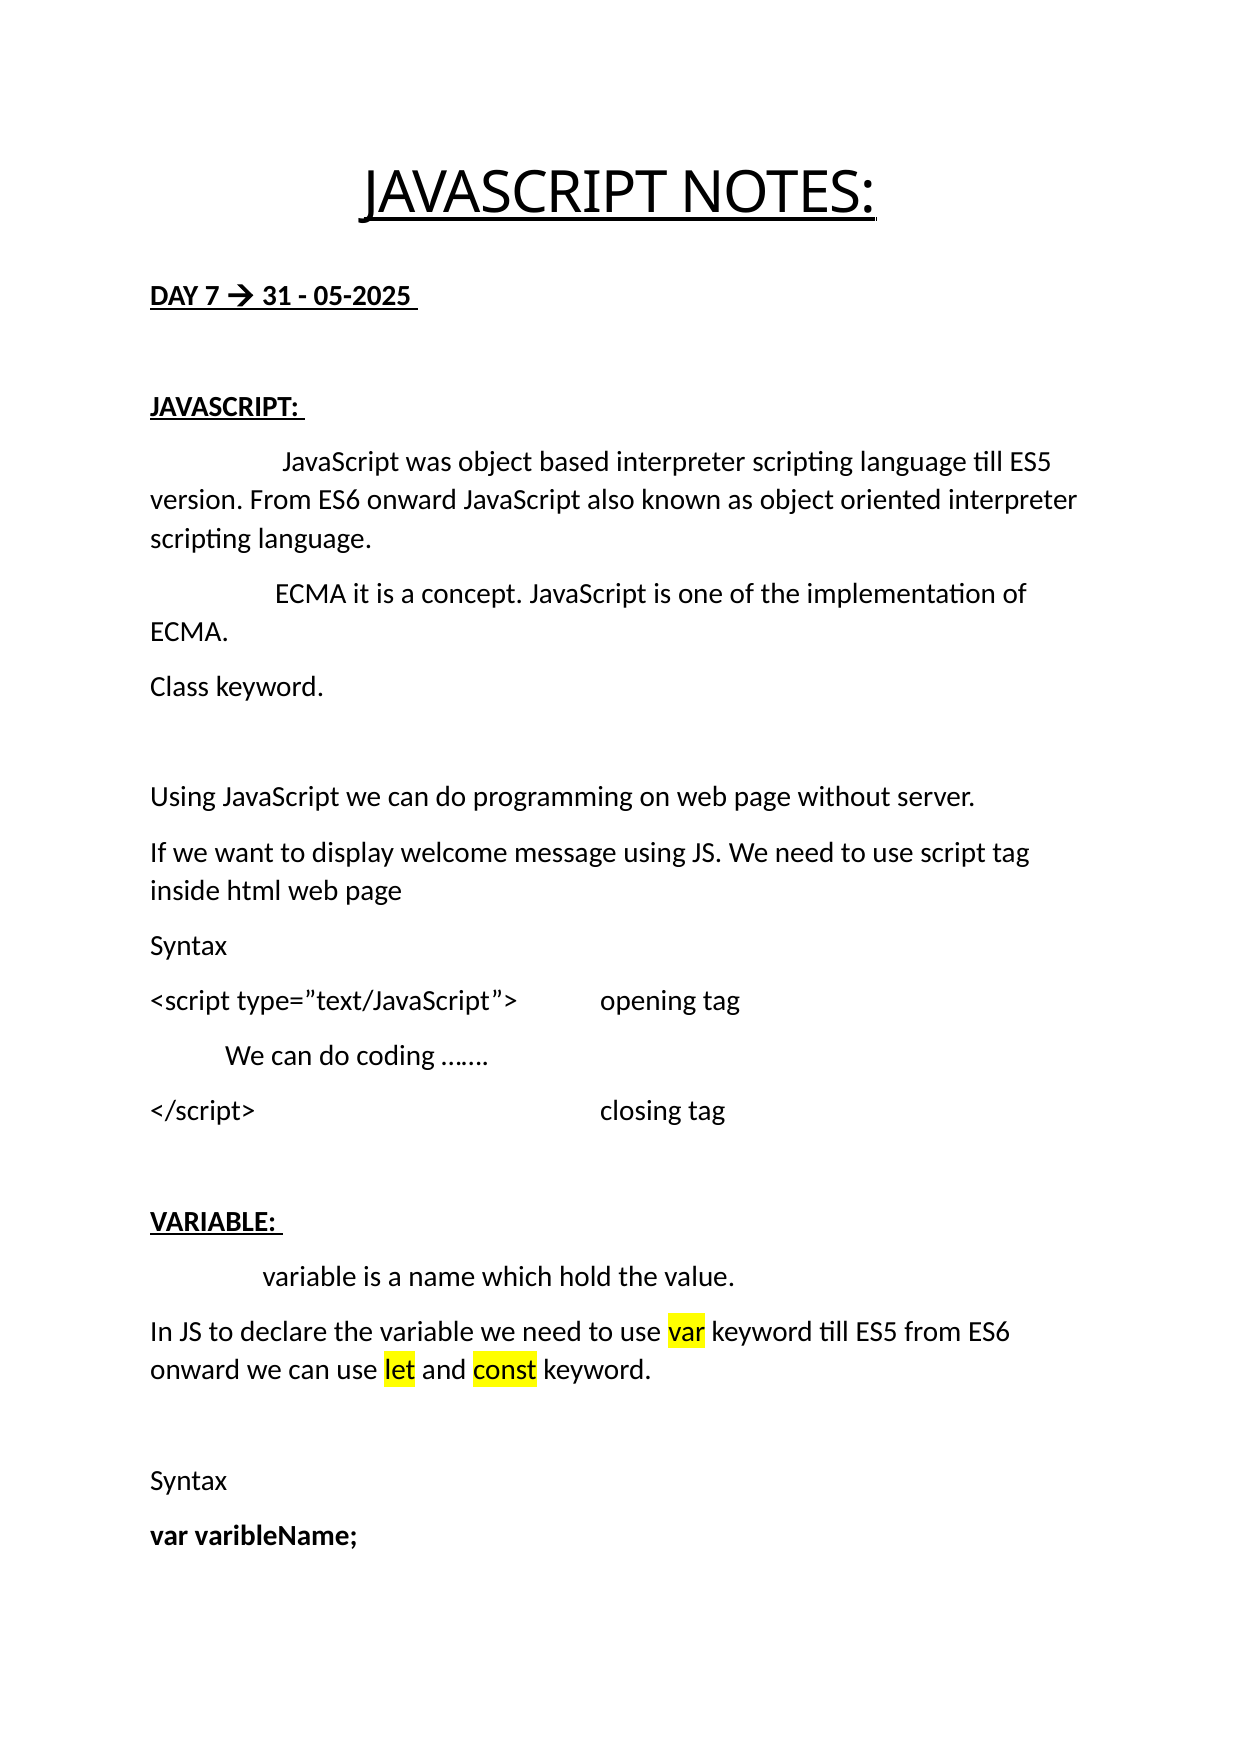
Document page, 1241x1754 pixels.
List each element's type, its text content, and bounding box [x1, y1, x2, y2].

text Syntax [150, 1462, 1090, 1497]
text var varibleName; [150, 1517, 1090, 1552]
text VARIABLE: [150, 1203, 1090, 1238]
text <script type=”text/JavaScript”> opening tag [150, 982, 1090, 1018]
title JAVASCRIPT NOTES: [150, 150, 1090, 229]
text If we want to display welcome message using JS. We need to use script tag inside html web page [150, 834, 1090, 908]
text JAVASCRIPT: [150, 388, 1090, 423]
text Syntax [150, 927, 1090, 963]
text variable is a name which hold the value. [150, 1258, 1090, 1293]
text In JS to declare the variable we need to use var keyword till ES5 from ES6 onward we can use let and const keyword. [150, 1313, 1090, 1387]
text ECMA it is a concept. JavaScript is one of the implementation of ECMA. [150, 575, 1090, 649]
text JavaScript was object based interpreter scripting language till ES5 version. From ES6 onward JavaScript also known as object oriented interpreter scripting language. [150, 443, 1090, 555]
text Class keyword. [150, 668, 1090, 704]
text </script> closing tag [150, 1092, 1090, 1128]
text Using JavaScript we can do programming on web page without server. [150, 778, 1090, 814]
text DAY 7 31 - 05-2025 [150, 277, 1090, 313]
text We can do coding ……. [150, 1037, 1090, 1073]
